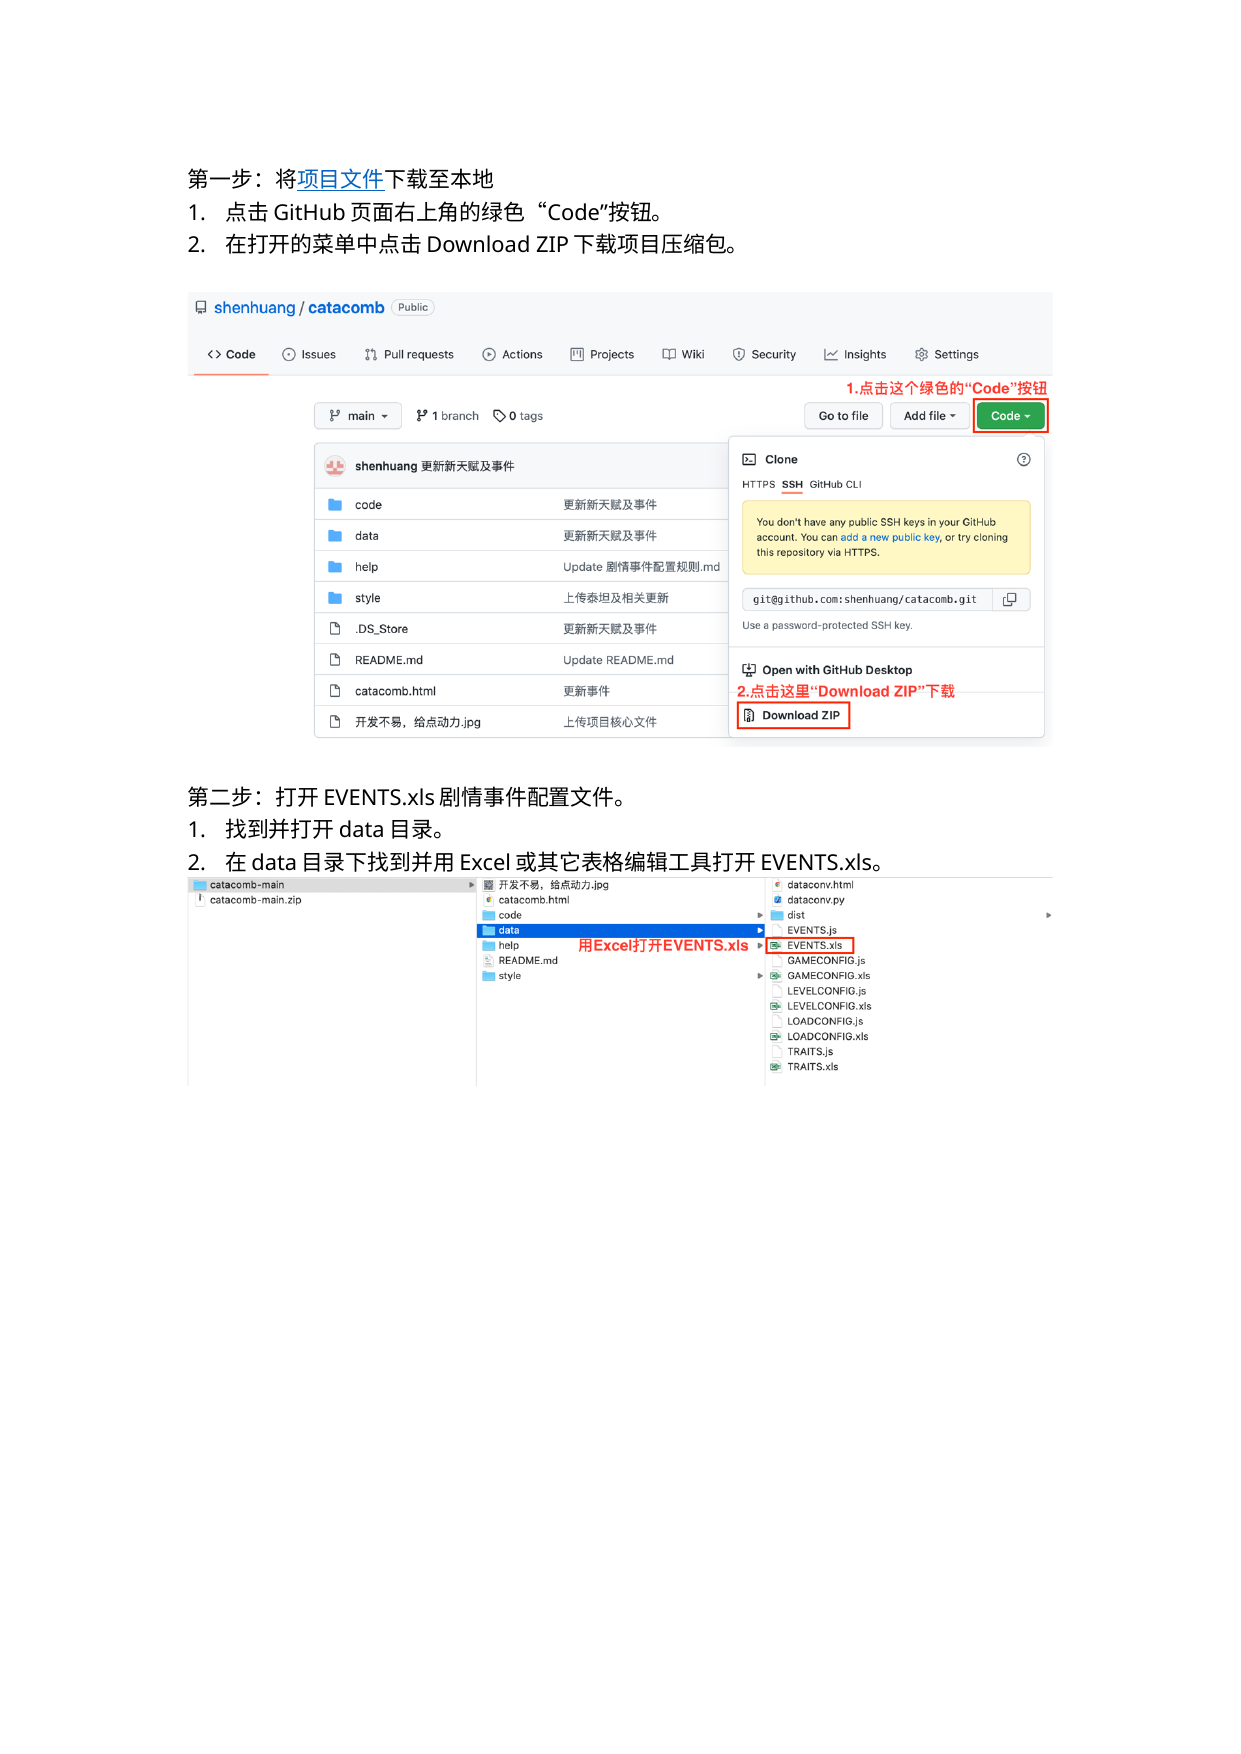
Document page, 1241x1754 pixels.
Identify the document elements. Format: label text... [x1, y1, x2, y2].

text 第一步：将项目文件下载至本地 [187, 162, 1053, 194]
list 在data目录下找到并用Excel或其它表格编辑工具打开EVENTS.xls。 [187, 844, 1053, 877]
picture [187, 292, 1053, 747]
text 第二步：打开EVENTS.xls剧情事件配置文件。 [187, 779, 1053, 812]
picture [187, 877, 1053, 1086]
list 点击GitHub页面右上角的绿色“Code”按钮。 [187, 194, 1053, 227]
list 在打开的菜单中点击Download ZIP下载项目压缩包。 [187, 227, 1053, 259]
list 找到并打开data目录。 [187, 812, 1053, 844]
